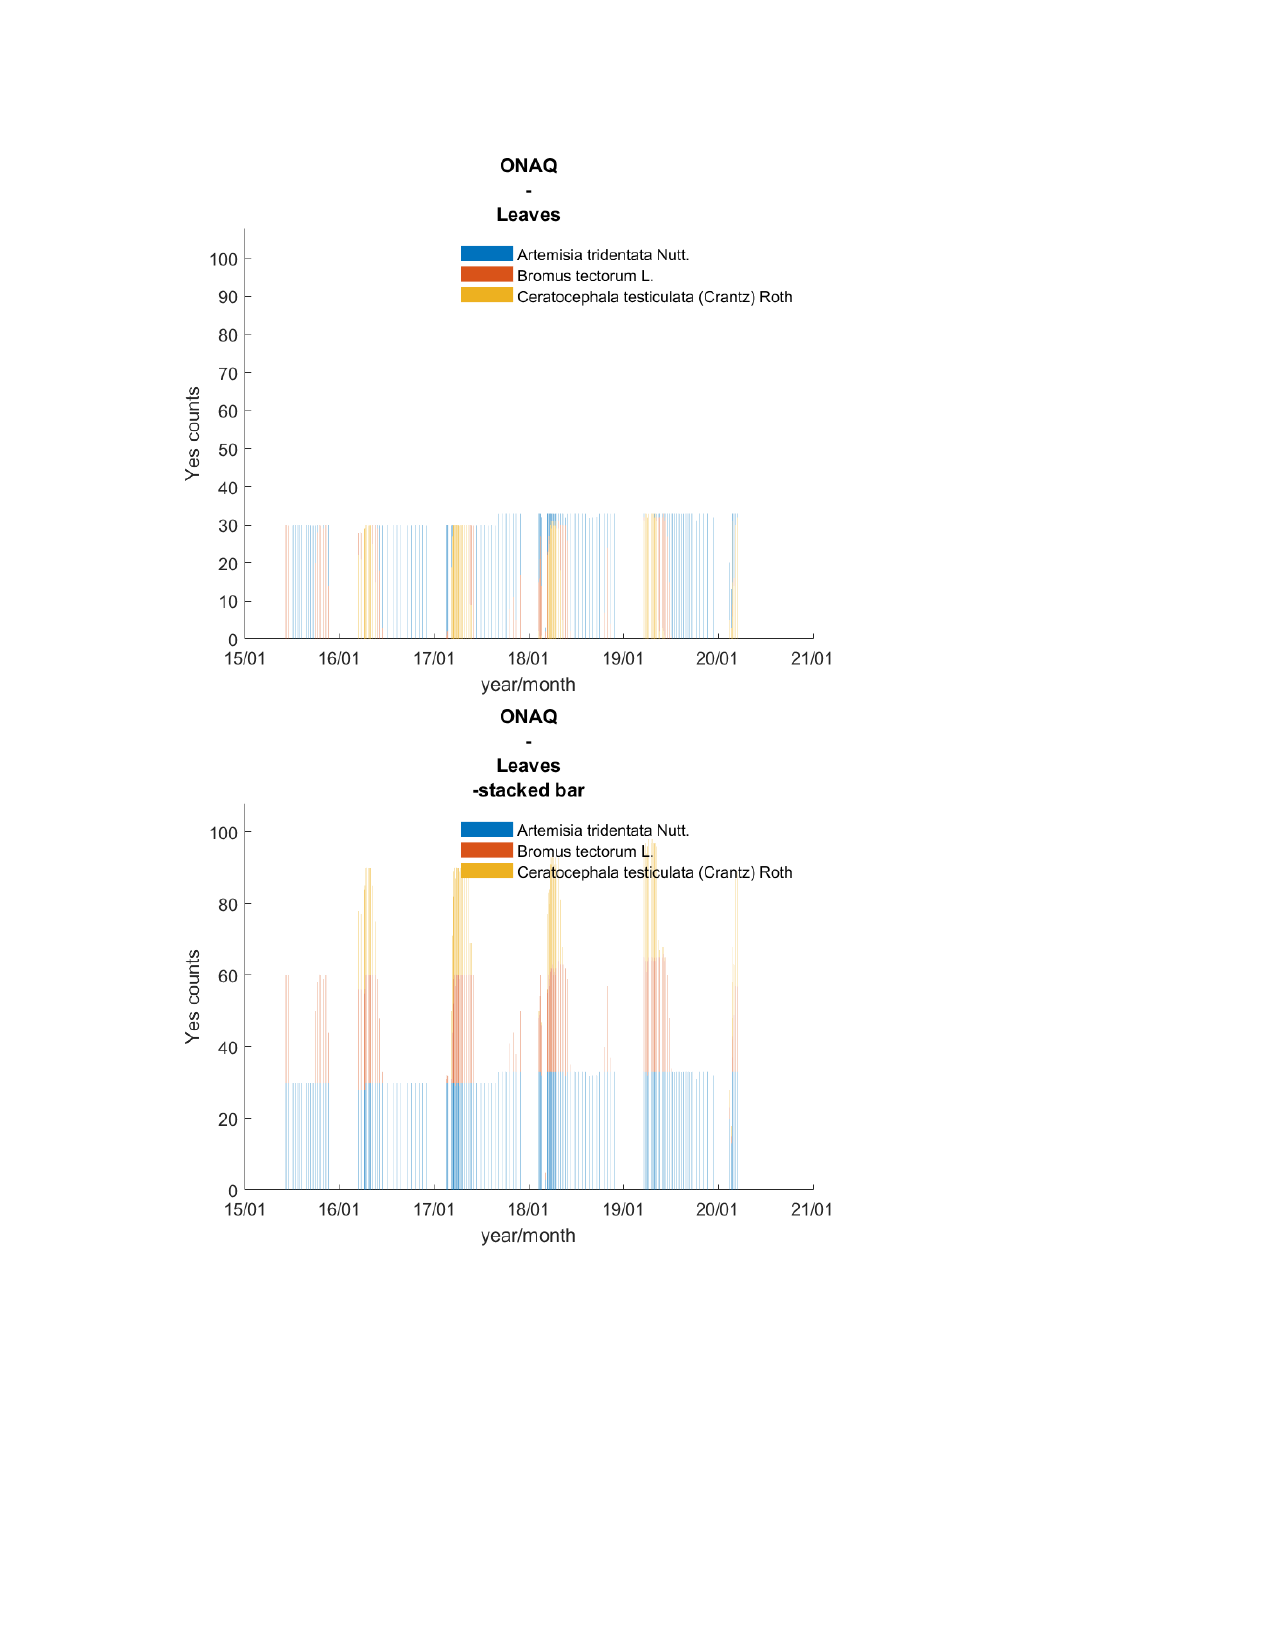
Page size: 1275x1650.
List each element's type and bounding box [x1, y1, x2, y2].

picture [150, 700, 882, 1250]
picture [150, 150, 882, 699]
